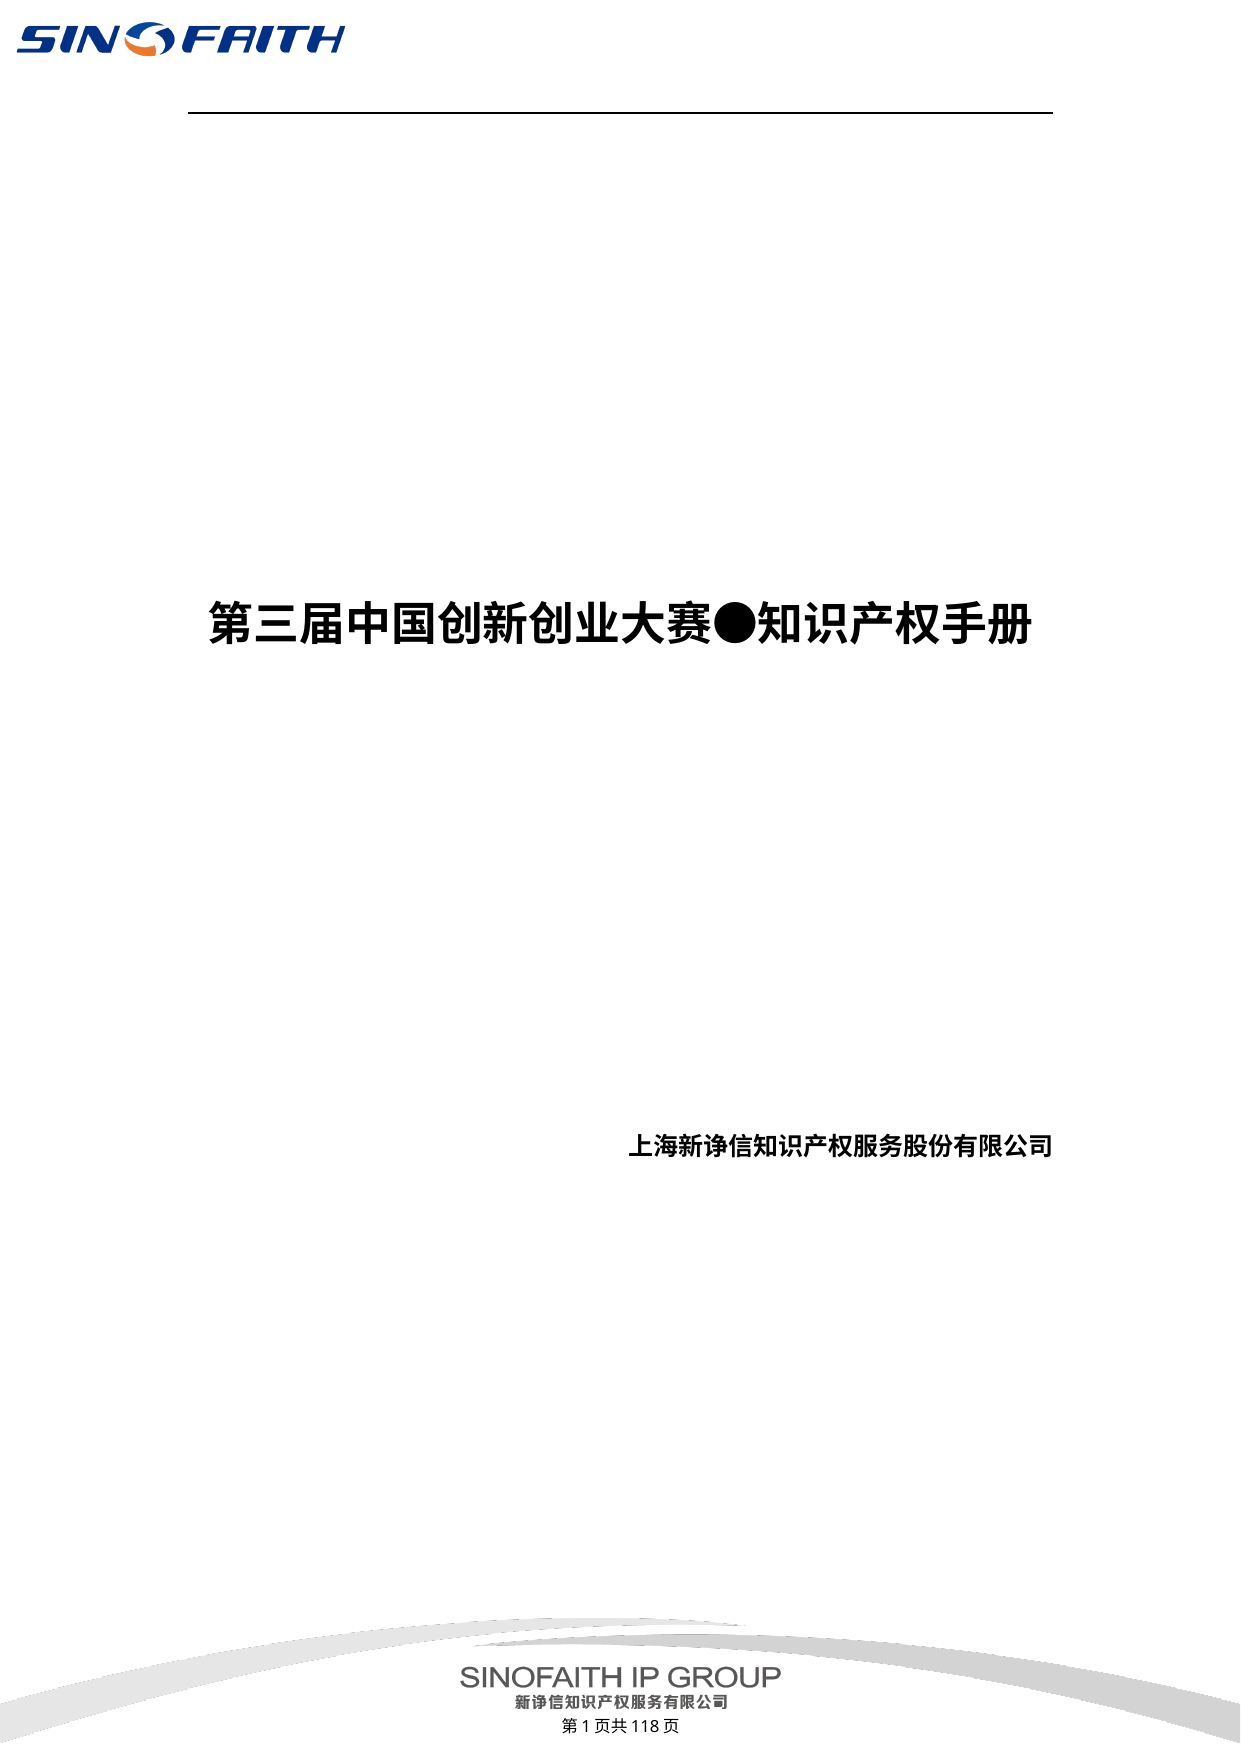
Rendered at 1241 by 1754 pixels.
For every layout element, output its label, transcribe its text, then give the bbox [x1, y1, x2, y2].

picture [1, 0, 354, 75]
text 上海新诤信知识产权服务股份有限公司 [187, 1112, 1053, 1177]
text 第三届中国创新创业大赛●知识产权手册 [187, 572, 1053, 669]
picture [0, 1613, 1241, 1754]
